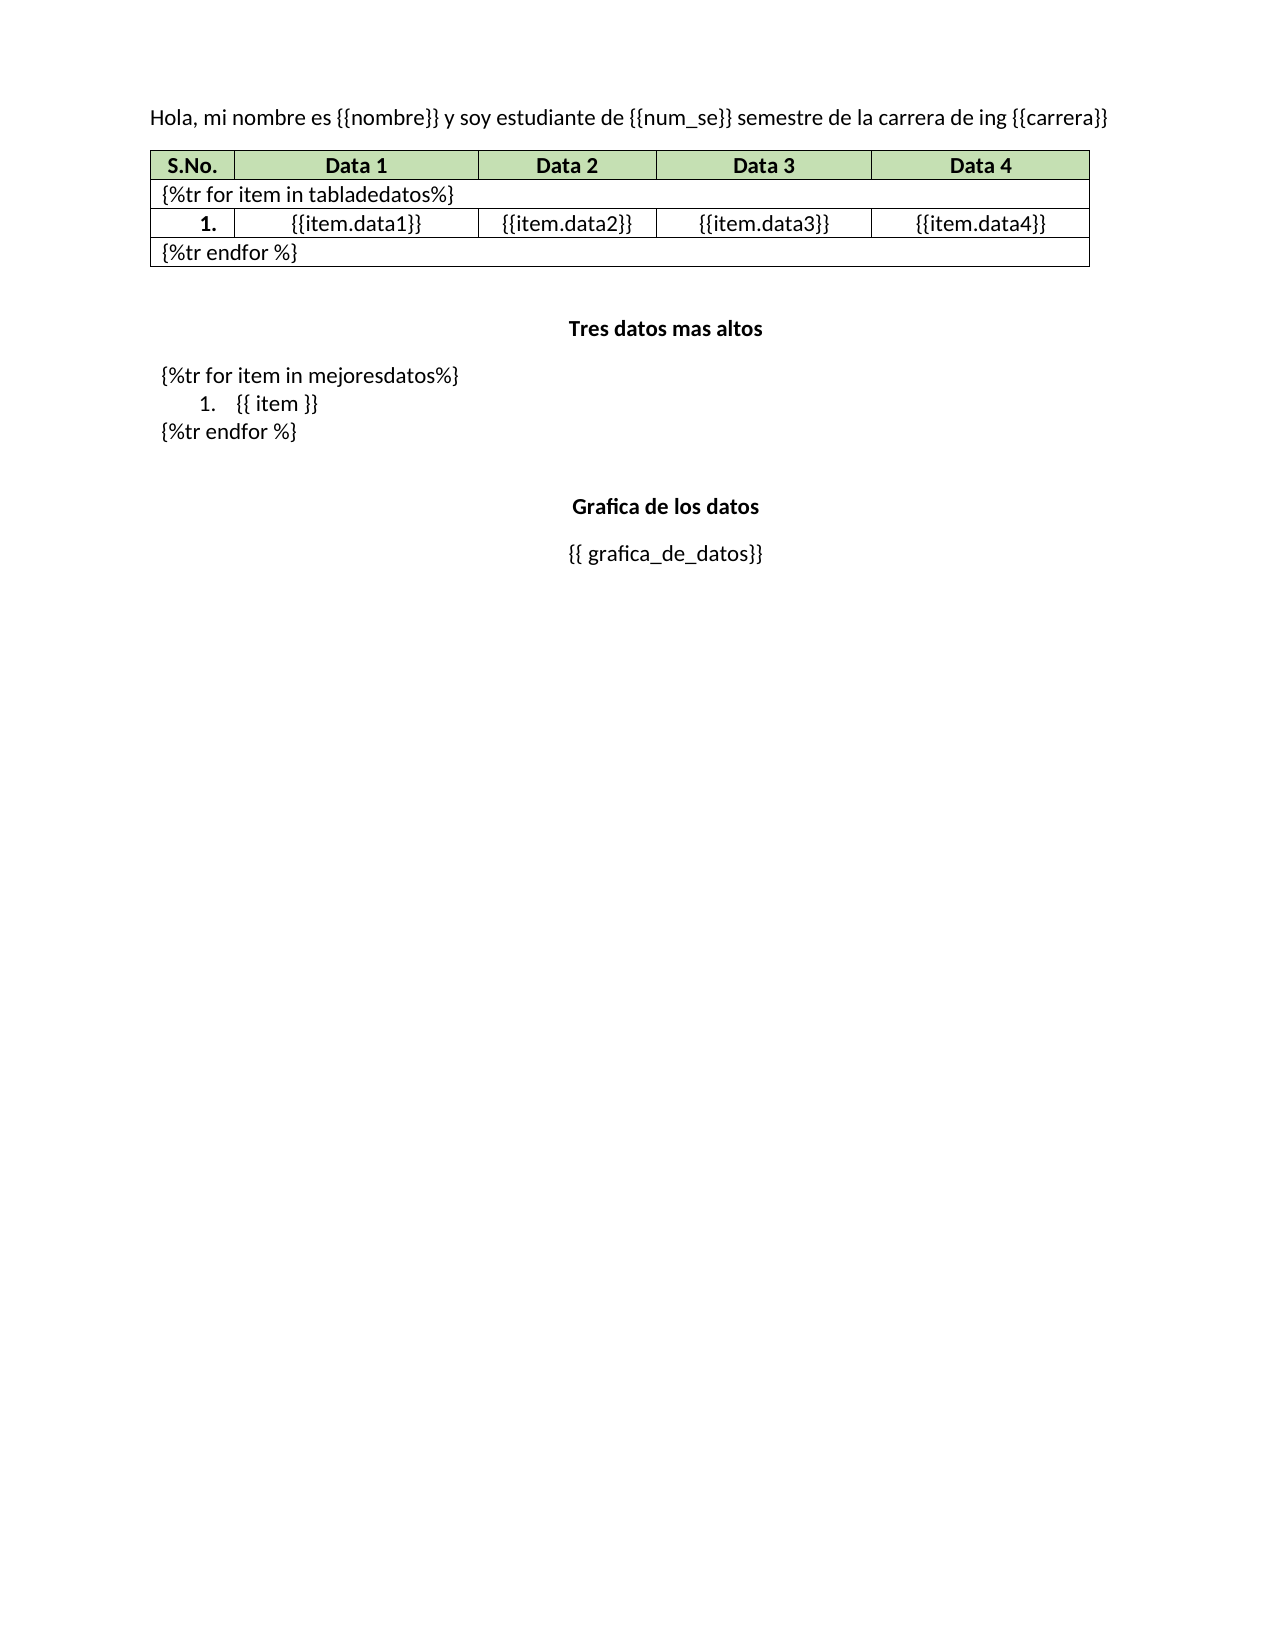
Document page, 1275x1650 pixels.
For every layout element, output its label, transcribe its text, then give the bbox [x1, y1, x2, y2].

table_cell {{item.data4}} [872, 209, 1089, 237]
table_cell {%tr endfor %} [150, 417, 562, 445]
table_cell {%tr for item in tabladedatos%} [151, 180, 1089, 208]
table_cell {%tr endfor %} [151, 238, 1089, 266]
table_header Data 1 [235, 151, 478, 179]
text Tres datos mas altos [150, 314, 1181, 342]
table_header Data 3 [657, 151, 871, 179]
table_cell {{item.data2}} [479, 209, 656, 237]
table_cell [151, 209, 234, 237]
table_header Data 2 [479, 151, 656, 179]
table_cell {{ item }} [150, 389, 562, 417]
table_header S.No. [151, 151, 234, 179]
text Grafica de los datos [150, 492, 1181, 520]
table_header {%tr for item in mejoresdatos%} [150, 361, 562, 389]
table_cell {{item.data3}} [657, 209, 871, 237]
text {{ grafica_de_datos}} [150, 539, 1181, 567]
table_cell {{item.data1}} [235, 209, 478, 237]
text Hola, mi nombre es {{nombre}} y soy estudiante de {{num_se}} semestre de la carrera de ing {{carrera}} [150, 103, 1181, 131]
table_header Data 4 [872, 151, 1089, 179]
